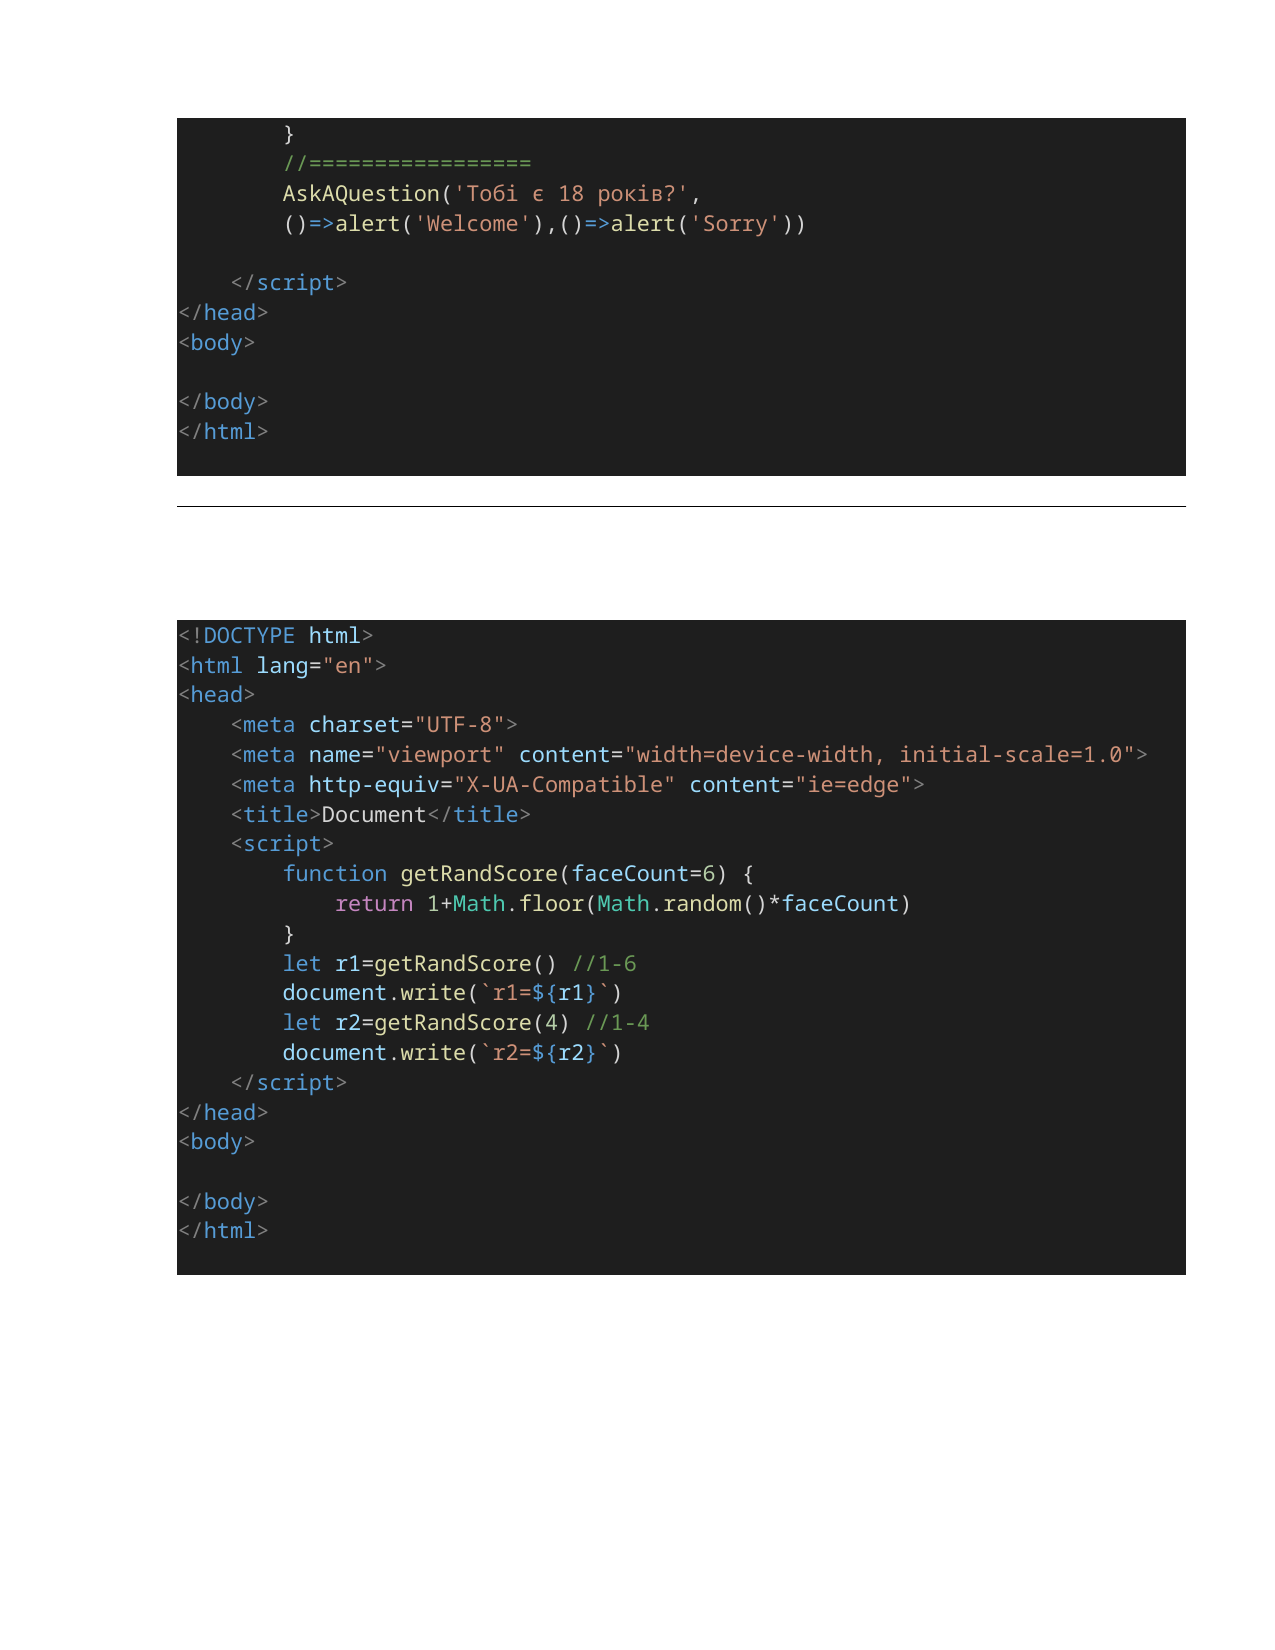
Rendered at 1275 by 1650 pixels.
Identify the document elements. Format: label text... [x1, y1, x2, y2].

text <meta name="viewport" content="width=device-width, initial-scale=1.0"> [177, 739, 1186, 769]
text </script> [177, 267, 1186, 297]
text </html> [177, 1216, 1186, 1245]
text AskAQuestion('Тобі є 18 років?', [177, 178, 1186, 207]
text <meta charset="UTF-8"> [177, 709, 1186, 739]
text //================= [177, 148, 1186, 178]
text </head> [177, 297, 1186, 327]
text </head> [177, 1096, 1186, 1126]
text <head> [177, 679, 1186, 709]
text ()=>alert('Welcome'),()=>alert('Sorry')) [177, 207, 1186, 237]
text } [177, 118, 1186, 148]
text <body> [177, 327, 1186, 356]
text </script> [177, 1067, 1186, 1096]
text </body> [177, 386, 1186, 416]
text </body> [177, 1186, 1186, 1216]
text function getRandScore(faceCount=6) { [177, 858, 1186, 888]
text document.write(`r2=${r2}`) [177, 1037, 1186, 1067]
text <html lang="en"> [177, 649, 1186, 679]
text let r2=getRandScore(4) //1-4 [177, 1007, 1186, 1037]
text <meta http-equiv="X-UA-Compatible" content="ie=edge"> [177, 769, 1186, 798]
text document.write(`r1=${r1}`) [177, 977, 1186, 1007]
text let r1=getRandScore() //1-6 [177, 947, 1186, 977]
text <!DOCTYPE html> [177, 620, 1186, 649]
text <body> [177, 1126, 1186, 1156]
text <script> [177, 828, 1186, 858]
text </html> [177, 416, 1186, 446]
text <title>Document</title> [177, 798, 1186, 828]
text return 1+Math.floor(Math.random()*faceCount) [177, 888, 1186, 918]
text } [177, 918, 1186, 947]
